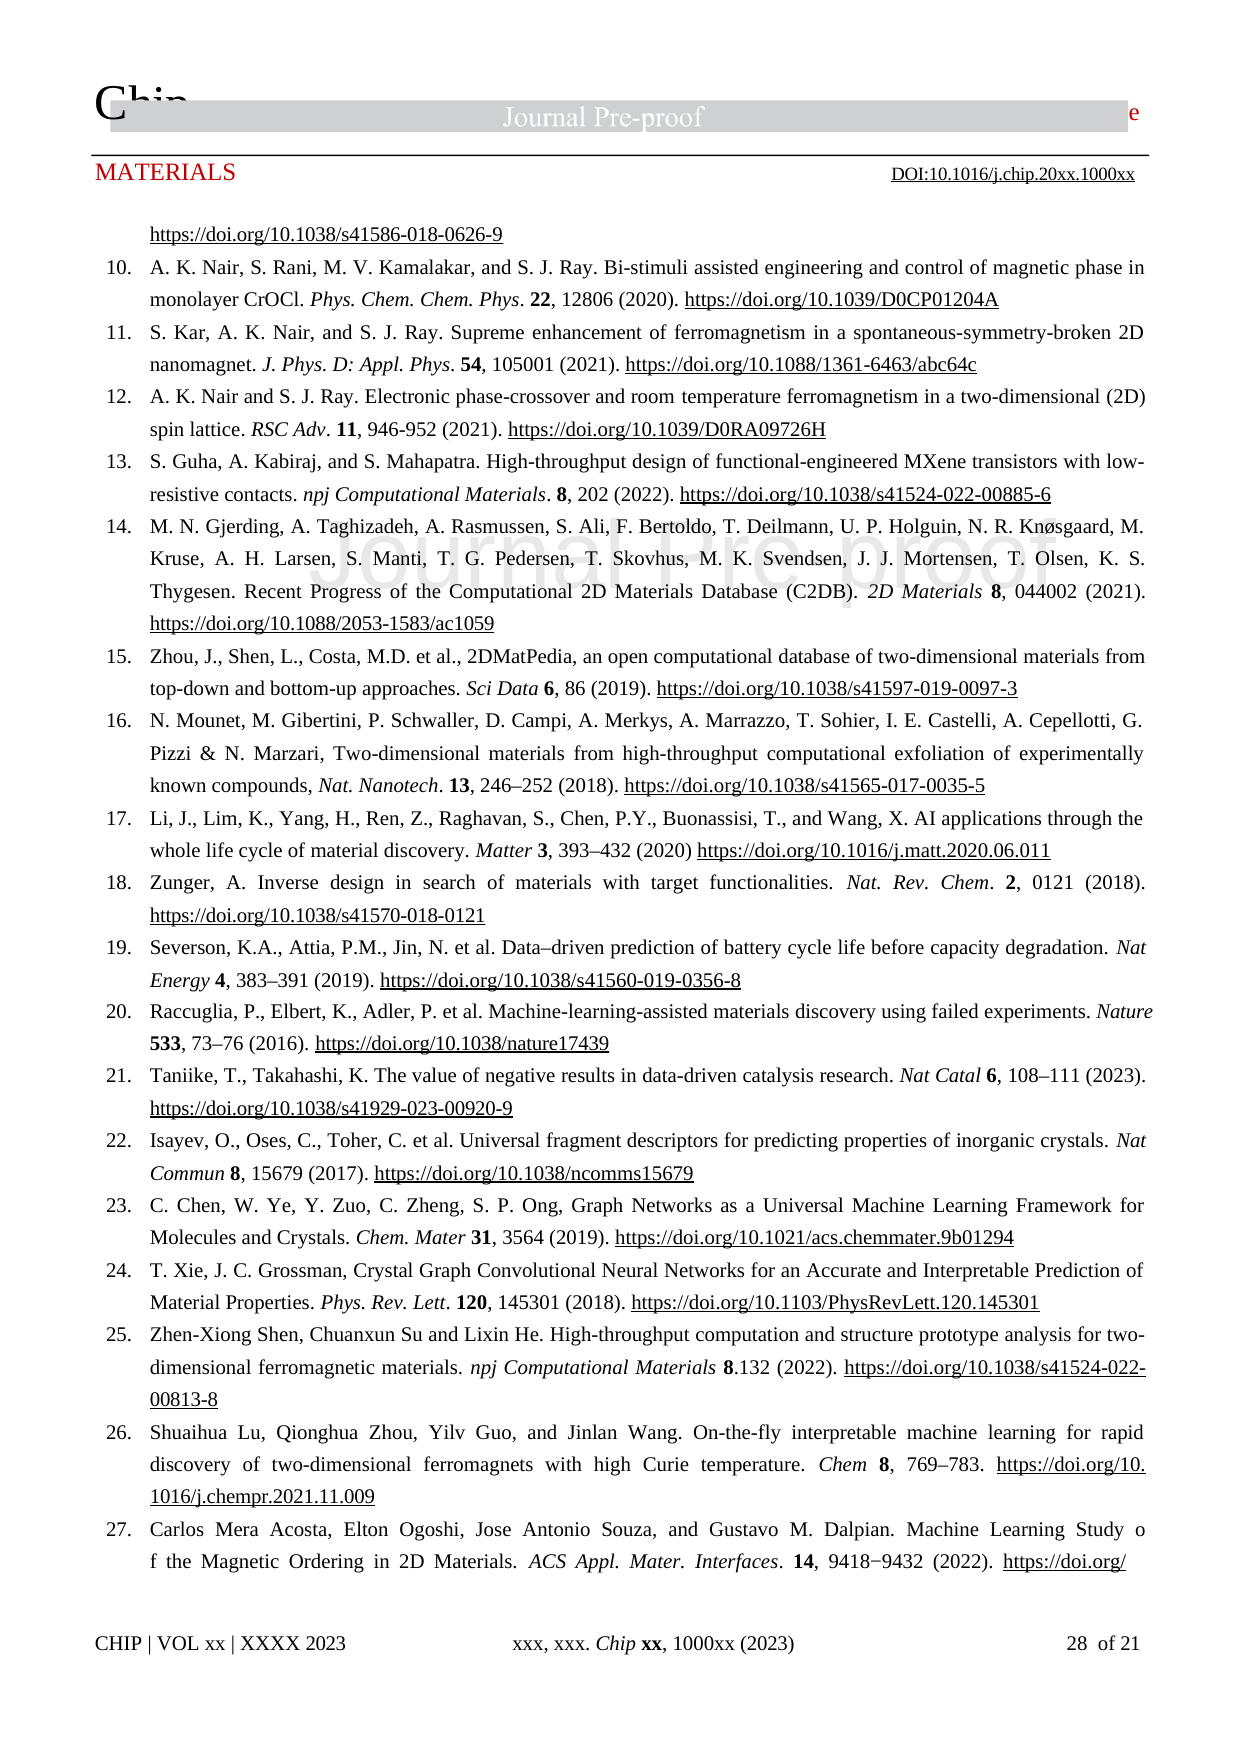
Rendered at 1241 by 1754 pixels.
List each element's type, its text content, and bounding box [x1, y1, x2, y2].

picture [503, 106, 705, 132]
list Severson, K.A., Attia, P.M., Jin, N. et al. Data–driven prediction of battery cycle life before capacity degradation. Nat Energy 4, 383–391 (2019). https://doi.org/10.1038/s41560-019-0356-8 [106, 935, 1146, 992]
list Zhou, J., Shen, L., Costa, M.D. et al., 2DMatPedia, an open computational database of two-dimensional materials from top-down and bottom-up approaches. Sci Data 6, 86 (2019). https://doi.org/10.1038/s41597-019-0097-3 [106, 643, 1146, 700]
list Taniike, T., Takahashi, K. The value of negative results in data-driven catalysis research. Nat Catal 6, 108–111 (2023). https://doi.org/10.1038/s41929-023-00920-9 [106, 1063, 1146, 1120]
list C. Chen, W. Ye, Y. Zuo, C. Zheng, S. P. Ong, Graph Networks as a Universal Machine Learning Framework for Molecules and Crystals. Chem. Mater 31, 3564 (2019). https://doi.org/10.1021/acs.chemmater.9b01294 [106, 1193, 1146, 1249]
text 533, 73–76 (2016). https://doi.org/10.1038/nature17439 [149, 1031, 1163, 1055]
list N. Mounet, M. Gibertini, P. Schwaller, D. Campi, A. Merkys, A. Marrazzo, T. Sohier, I. E. Castelli, A. Cepellotti, G. Pizzi & N. Marzari, Two-dimensional materials from high-throughput computational exfoliation of experimentally known compounds, Nat. Nanotech. 13, 246–252 (2018). https://doi.org/10.1038/s41565-017-0035-5 [106, 708, 1146, 797]
list Li, J., Lim, K., Yang, H., Ren, Z., Raghavan, S., Chen, P.Y., Buonassisi, T., and Wang, X. AI applications through the whole life cycle of material discovery. Matter 3, 393–432 (2020) https://doi.org/10.1016/j.matt.2020.06.011 [106, 806, 1145, 862]
list Raccuglia, P., Elbert, K., Adler, P. et al. Machine-learning-assisted materials discovery using failed experiments. Nature [106, 1000, 1163, 1024]
list S. Kar, A. K. Nair, and S. J. Ray. Supreme enhancement of ferromagnetism in a spontaneous-symmetry-broken 2D nanomagnet. J. Phys. D: Appl. Phys. 54, 105001 (2021). https://doi.org/10.1088/1361-6463/abc64c [106, 319, 1146, 376]
list Zhen-Xiong Shen, Chuanxun Su and Lixin He. High-throughput computation and structure prototype analysis for two- dimensional ferromagnetic materials. npj Computational Materials 8.132 (2022). https://doi.org/10.1038/s41524-022- 00813-8 [106, 1322, 1146, 1411]
list Isayev, O., Oses, C., Toher, C. et al. Universal fragment descriptors for predicting properties of inorganic crystals. Nat Commun 8, 15679 (2017). https://doi.org/10.1038/ncomms15679 [106, 1128, 1146, 1184]
list Carlos Mera Acosta, Elton Ogoshi, Jose Antonio Souza, and Gustavo M. Dalpian. Machine Learning Study o f the Magnetic Ordering in 2D Materials. ACS Appl. Mater. Interfaces. 14, 9418−9432 (2022). https://doi.org/ [106, 1517, 1146, 1573]
list S. Guha, A. Kabiraj, and S. Mahapatra. High-throughput design of functional-engineered MXene transistors with low- resistive contacts. npj Computational Materials. 8, 202 (2022). https://doi.org/10.1038/s41524-022-00885-6 [106, 449, 1146, 506]
list A. K. Nair, S. Rani, M. V. Kamalakar, and S. J. Ray. Bi-stimuli assisted engineering and control of magnetic phase in monolayer CrOCl. Phys. Chem. Chem. Phys. 22, 12806 (2020). https://doi.org/10.1039/D0CP01204A [106, 255, 1146, 311]
list Shuaihua Lu, Qionghua Zhou, Yilv Guo, and Jinlan Wang. On-the-fly interpretable machine learning for rapid discovery of two-dimensional ferromagnets with high Curie temperature. Chem 8, 769–783. https://doi.org/10. 1016/j.chempr.2021.11.009 [106, 1419, 1146, 1508]
text MATERIALS DOI:10.1016/j.chip.20xx.1000xx [94, 157, 1163, 186]
text https://doi.org/10.1038/s41586-018-0626-9 [149, 222, 1163, 246]
list M. N. Gjerding, A. Taghizadeh, A. Rasmussen, S. Ali, F. Bertoldo, T. Deilmann, U. P. Holguin, N. R. Knøsgaard, M. Kruse, A. H. Larsen, S. Manti, T. G. Pedersen, T. Skovhus, M. K. Svendsen, J. J. Mortensen, T. Olsen, K. S. Thygesen. Recent Progress of the Computational 2D Materials Database (C2DB). 2D Materials 8, 044002 (2021). https://doi.org/10.1088/2053-1583/ac1059 [106, 514, 1146, 635]
list Zunger, A. Inverse design in search of materials with target functionalities. Nat. Rev. Chem. 2, 0121 (2018). https://doi.org/10.1038/s41570-018-0121 [106, 870, 1146, 927]
list A. K. Nair and S. J. Ray. Electronic phase-crossover and room temperature ferromagnetism in a two-dimensional (2D) spin lattice. RSC Adv. 11, 946-952 (2021). https://doi.org/10.1039/D0RA09726H [106, 384, 1146, 441]
list T. Xie, J. C. Grossman, Crystal Graph Convolutional Neural Networks for an Accurate and Interpretable Prediction of Material Properties. Phys. Rev. Lett. 120, 145301 (2018). https://doi.org/10.1103/PhysRevLett.120.145301 [106, 1258, 1146, 1314]
